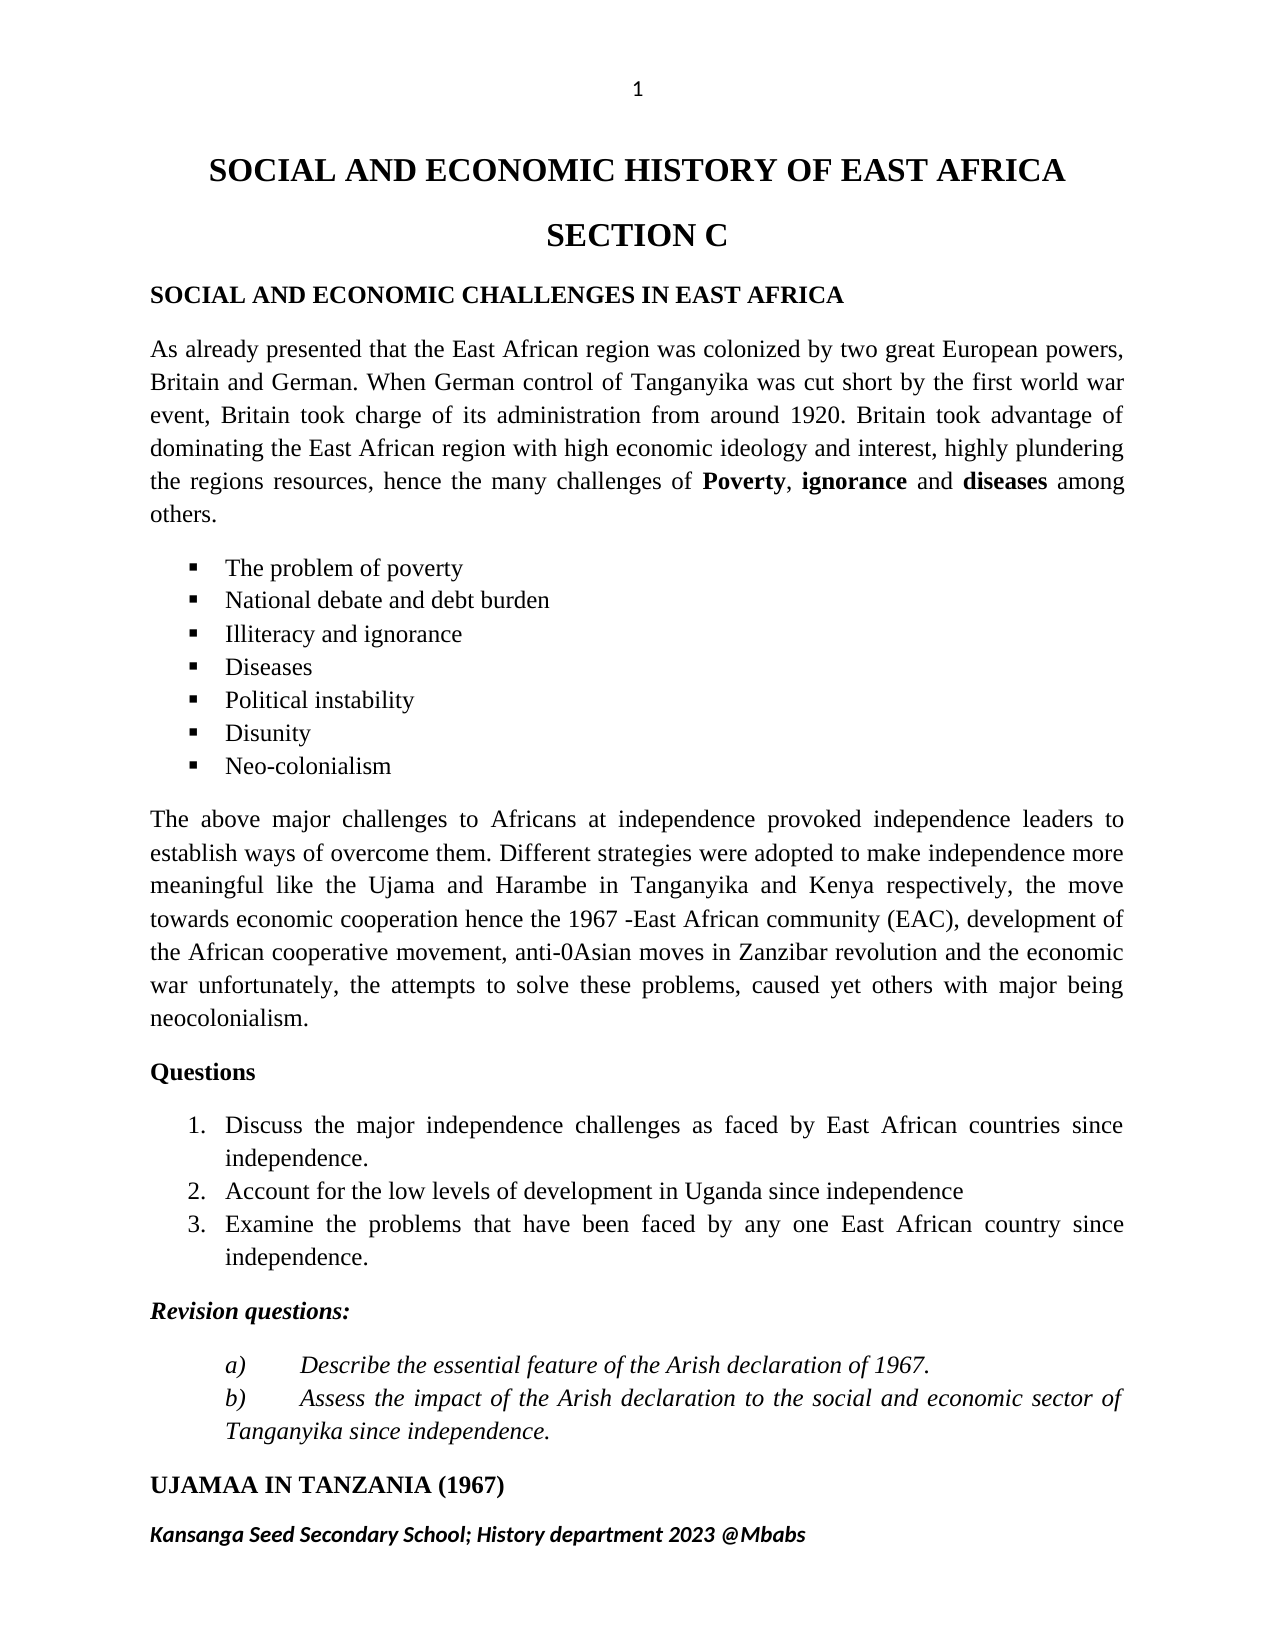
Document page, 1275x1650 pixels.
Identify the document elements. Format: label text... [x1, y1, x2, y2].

text Questions [150, 1057, 1125, 1085]
list Disunity [187, 718, 1125, 746]
list Diseases [187, 652, 1125, 680]
text The above major challenges to Africans at independence provoked independence leaders to establish ways of overcome them. Different strategies were adopted to make independence more meaningful like the Ujama and Harambe in Tanganyika and Kenya respectively, the move towards economic cooperation hence the 1967 -East African community (EAC), development of the African cooperative movement, anti-0Asian moves in Zanzibar revolution and the economic war unfortunately, the attempts to solve these problems, caused yet others with major being neocolonialism. [150, 804, 1125, 1031]
list Account for the low levels of development in Uganda since independence [187, 1176, 1125, 1205]
list The problem of poverty [187, 553, 1125, 581]
list Neo-colonialism [187, 751, 1125, 779]
list Political instability [187, 685, 1125, 713]
list National debate and debt burden [187, 586, 1125, 614]
list Illiteracy and ignorance [187, 619, 1125, 647]
subtitle UJAMAA IN TANZANIA (1967) [150, 1470, 1125, 1499]
text As already presented that the East African region was colonized by two great European powers, Britain and German. When German control of Tanganyika was cut short by the first world war event, Britain took charge of its administration from around 1920. Britain took advantage of dominating the East African region with high economic ideology and interest, highly plundering the regions resources, hence the many challenges of Poverty, ignorance and diseases among others. [150, 334, 1125, 527]
text SOCIAL AND ECONOMIC HISTORY OF EAST AFRICA [150, 150, 1125, 188]
list Examine the problems that have been faced by any one East African country since independence. [187, 1209, 1125, 1271]
text SOCIAL AND ECONOMIC CHALLENGES IN EAST AFRICA [150, 280, 1125, 308]
list Discuss the major independence challenges as faced by East African countries since independence. [187, 1110, 1125, 1172]
text SECTION C [150, 215, 1125, 253]
list Assess the impact of the Arish declaration to the social and economic sector of Tanganyika since independence. [225, 1383, 1125, 1445]
text Revision questions: [150, 1296, 1125, 1325]
list Describe the essential feature of the Arish declaration of 1967. [225, 1350, 1125, 1379]
